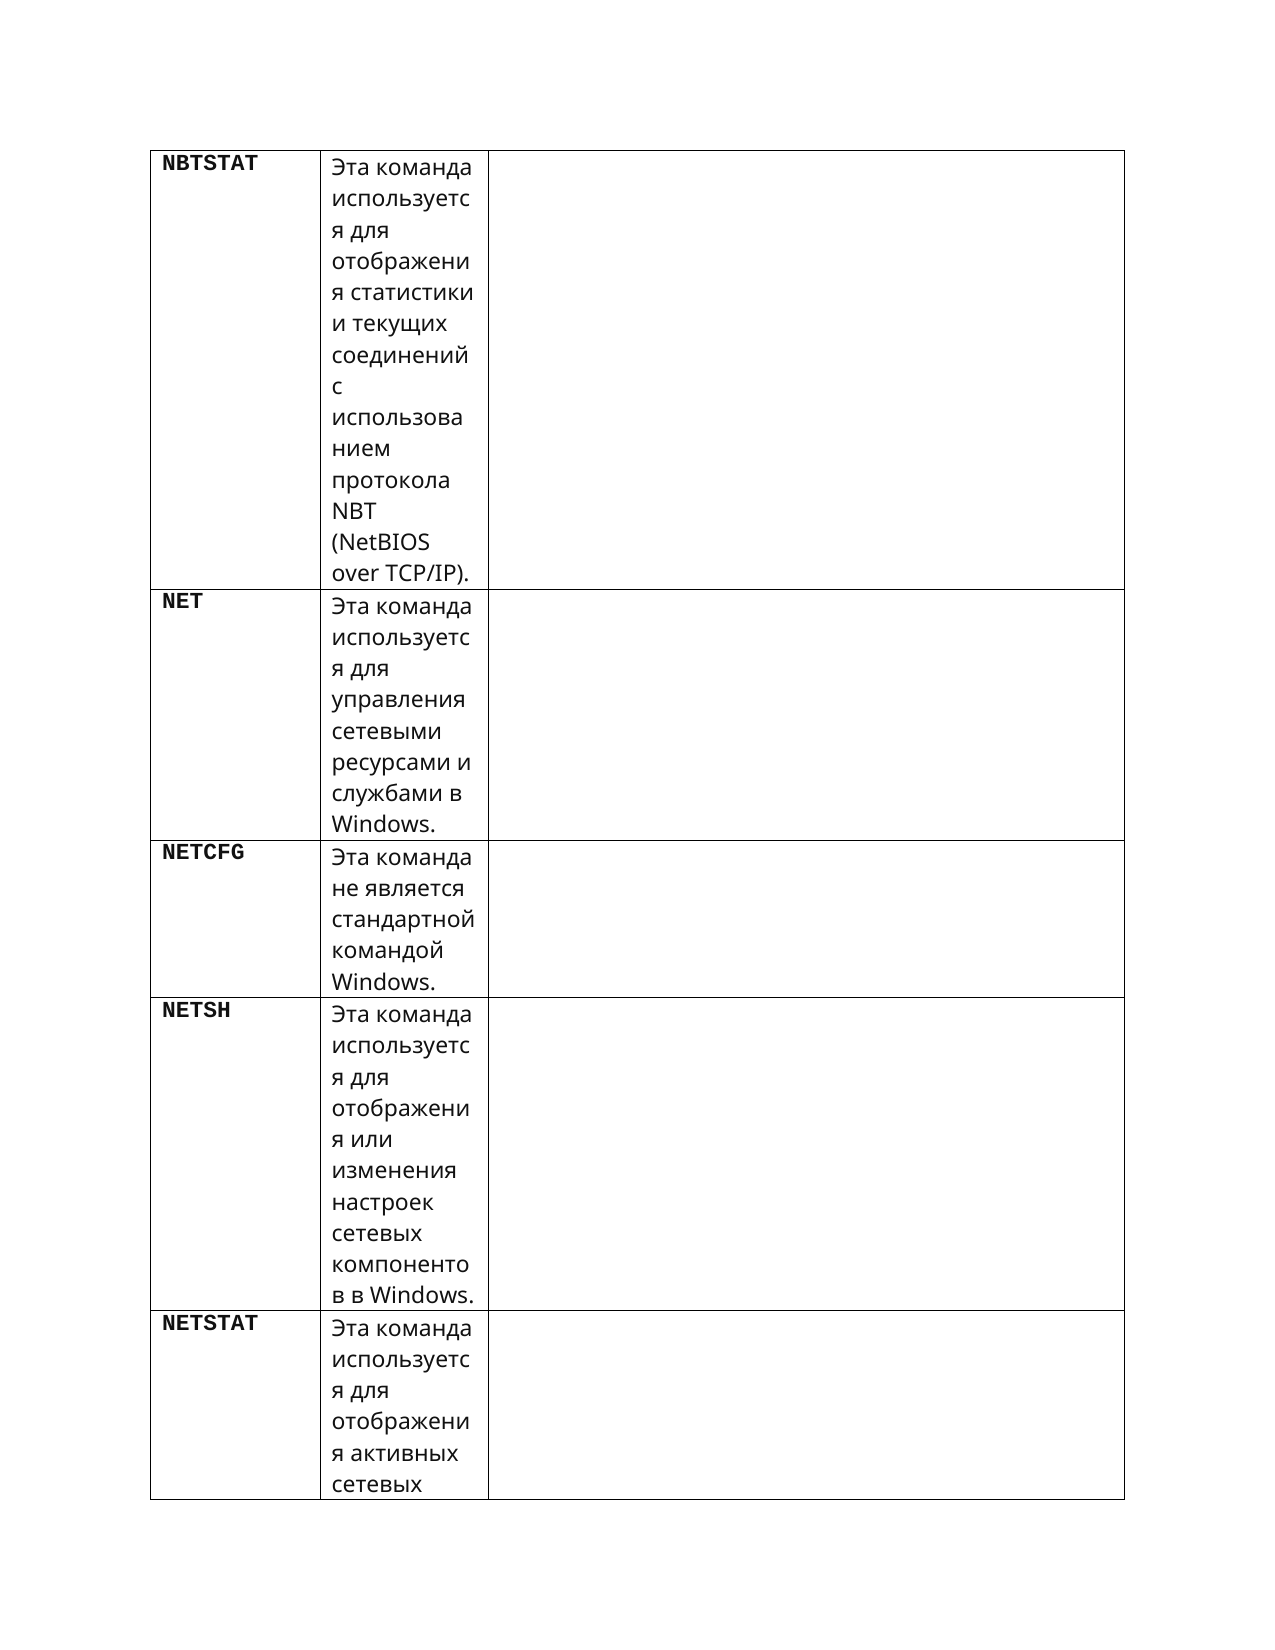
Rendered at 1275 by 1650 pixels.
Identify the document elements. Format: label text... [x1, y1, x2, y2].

table_cell [489, 151, 1124, 588]
table_cell [489, 590, 1124, 839]
table_cell NETCFG [151, 841, 320, 997]
table_cell [489, 998, 1124, 1310]
table_cell Эта команда используется для отображения статистики и текущих соединений с использованием протокола NBT (NetBIOS over TCP/IP). [321, 151, 488, 588]
table_cell Эта команда используется для отображения или изменения настроек сетевых компонентов в Windows. [321, 998, 488, 1310]
table_cell NET [151, 590, 320, 839]
table_cell Эта команда не является стандартной командой Windows. [321, 841, 488, 997]
table_cell [489, 1311, 1124, 1499]
table_cell NBTSTAT [151, 151, 320, 588]
table_cell Эта команда используется для управления сетевыми ресурсами и службами в Windows. [321, 590, 488, 839]
table_cell NETSH [151, 998, 320, 1310]
table_cell [489, 841, 1124, 997]
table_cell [321, 1311, 488, 1499]
table_cell NETSTAT [151, 1311, 320, 1499]
